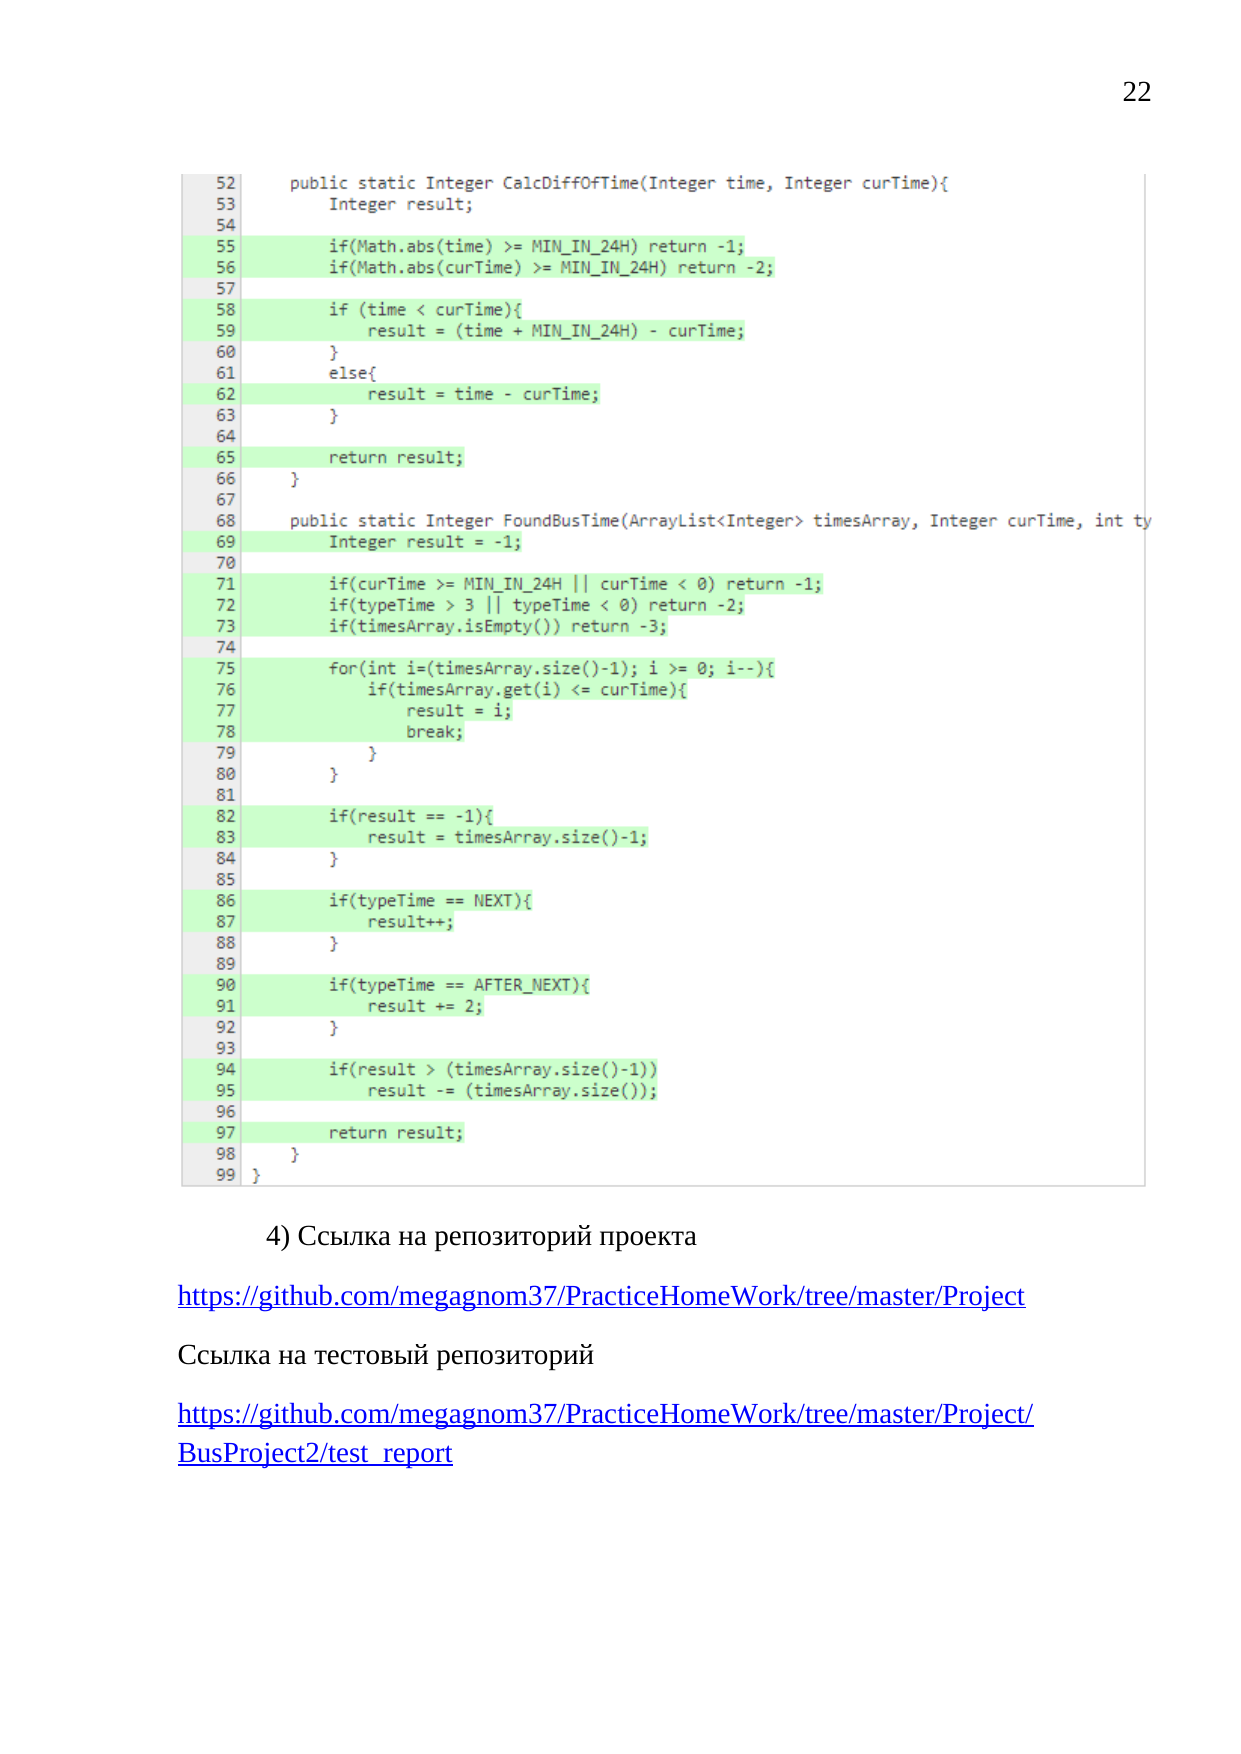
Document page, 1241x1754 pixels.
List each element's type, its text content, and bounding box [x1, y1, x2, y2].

picture [177, 174, 1152, 1193]
text 4) Ссылка на репозиторий проекта [177, 1218, 1152, 1252]
text https://github.com/megagnom37/PracticeHomeWork/tree/master/Project/BusProject2/test_report [177, 1396, 1152, 1468]
text Ссылка на тестовый репозиторий [177, 1337, 1152, 1371]
text https://github.com/megagnom37/PracticeHomeWork/tree/master/Project [177, 1278, 1152, 1311]
